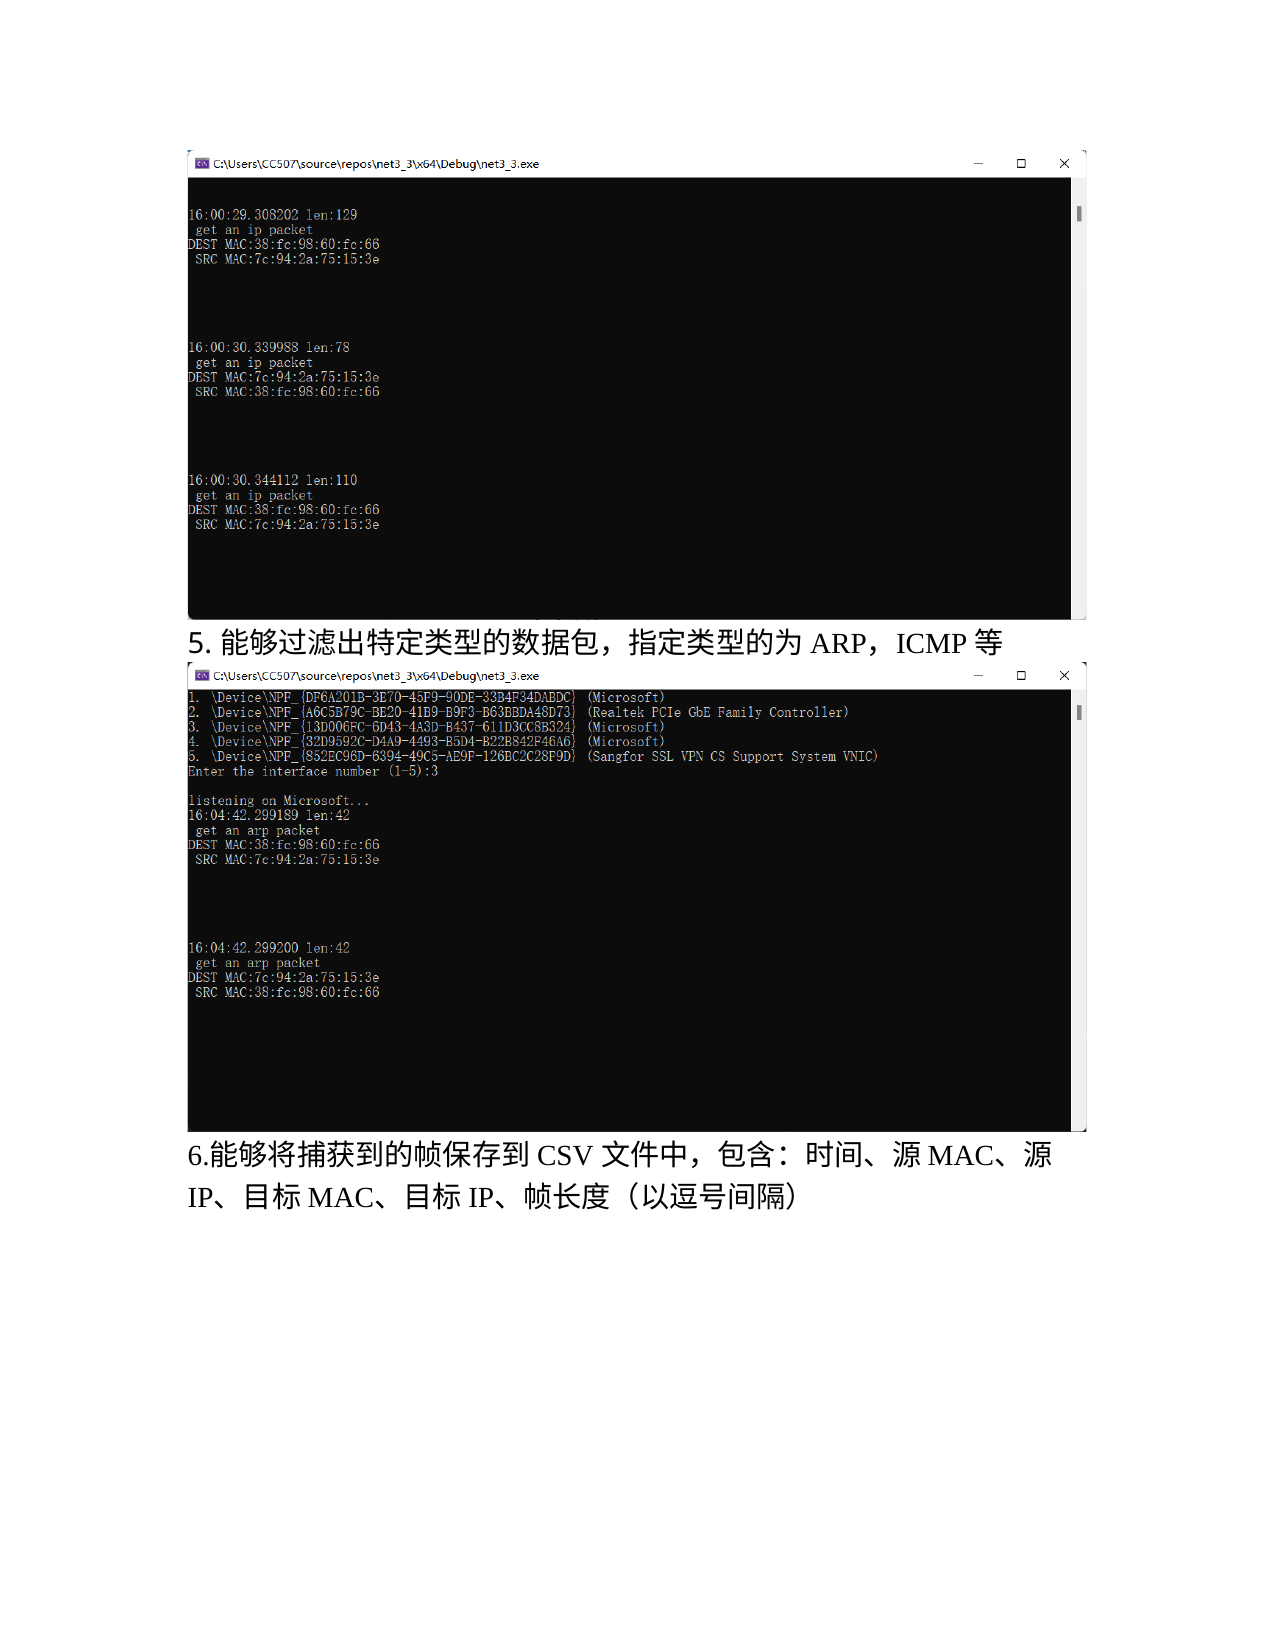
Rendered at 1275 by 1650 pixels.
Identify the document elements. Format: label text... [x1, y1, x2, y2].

list 能够过滤出特定类型的数据包，指定类型的为 ARP，ICMP 等 [187, 620, 1087, 662]
picture [187, 662, 1087, 1132]
text 6.能够将捕获到的帧保存到 CSV 文件中，包含：时间、源MAC、源IP、目标 MAC、目标 IP、帧长度（以逗号间隔） [187, 1132, 1087, 1216]
picture [187, 150, 1087, 620]
